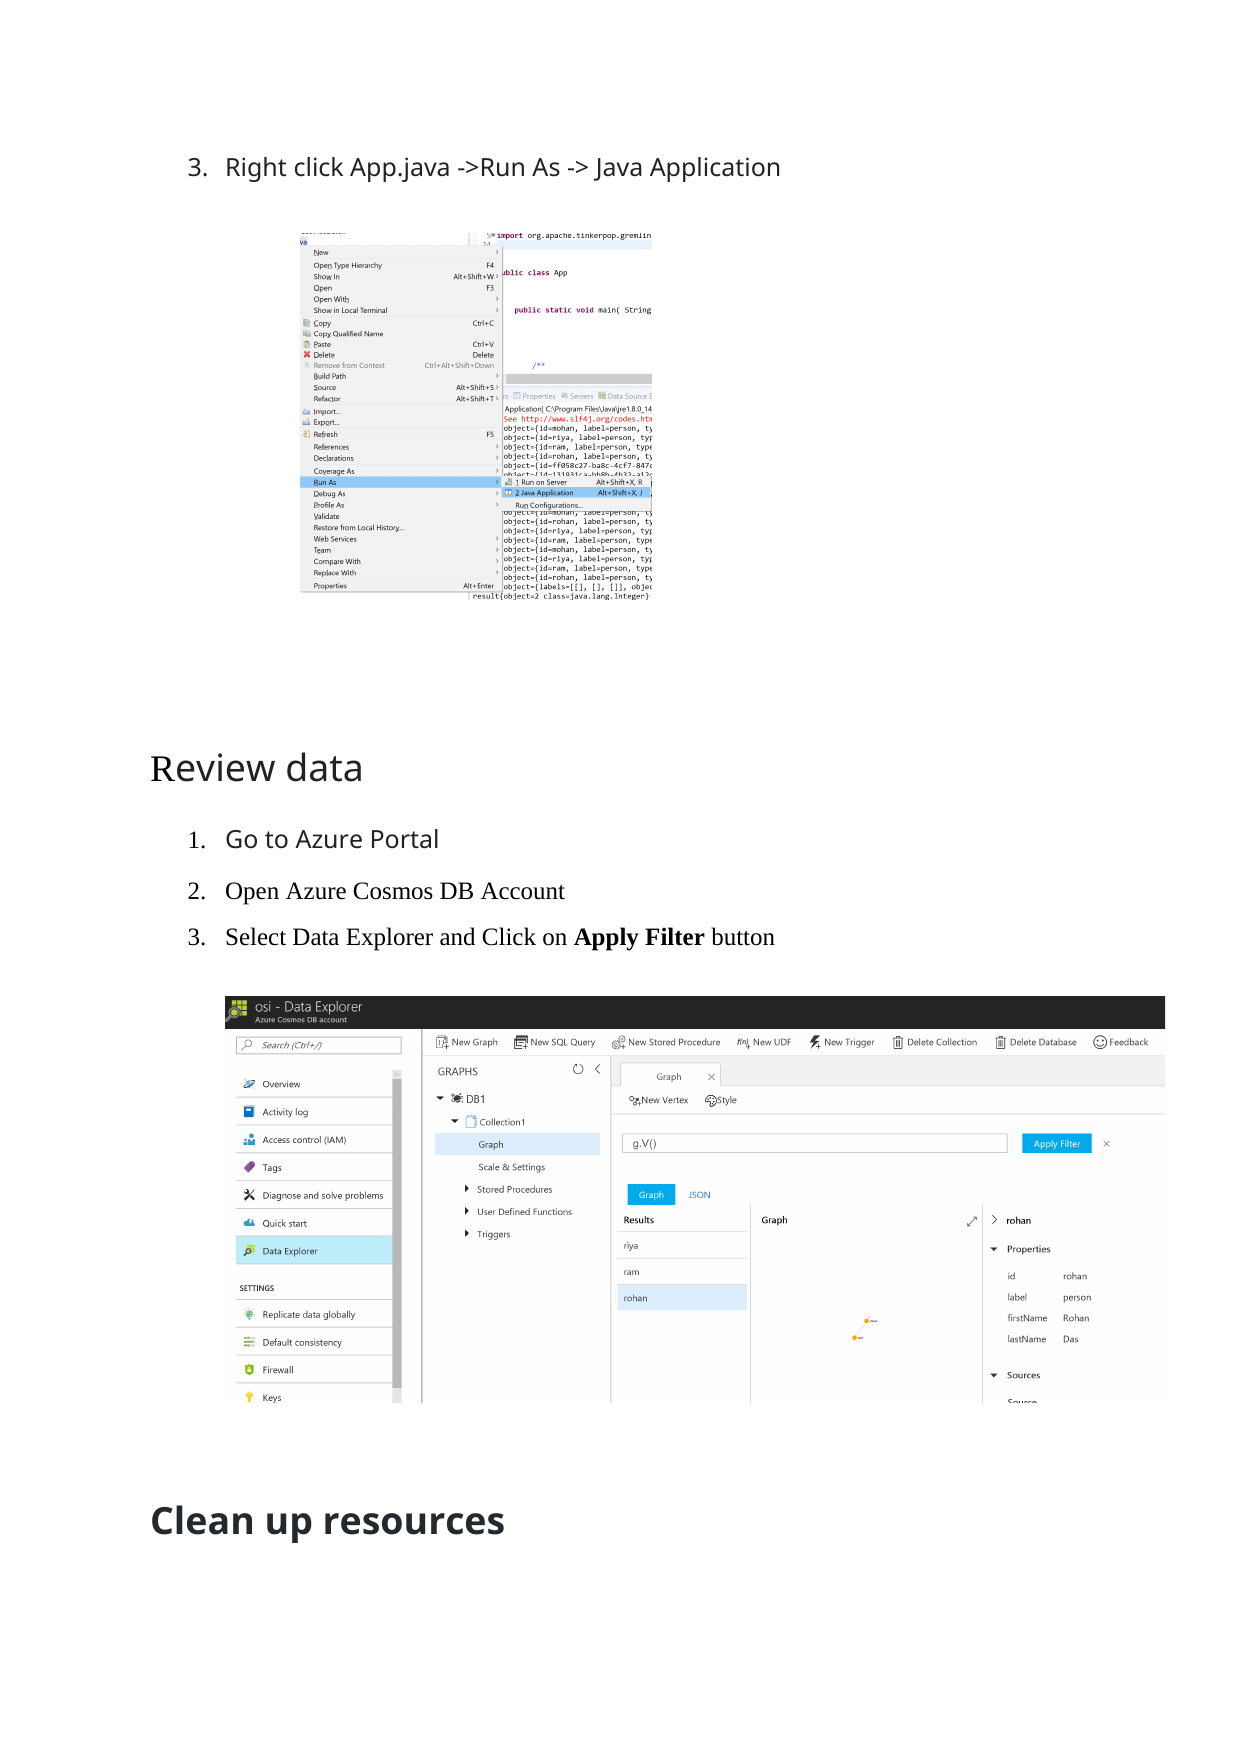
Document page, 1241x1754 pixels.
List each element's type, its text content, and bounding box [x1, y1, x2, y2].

list Go to Azure Portal [187, 982, 1090, 1016]
picture [300, 394, 652, 760]
text "g.E().count()", [150, 150, 1090, 178]
text "g.V('mohan').drop()" }; [225, 236, 1090, 264]
subtitle Review data [150, 902, 1090, 953]
list Select Data Explorer and Click on Apply Filter button [187, 1141, 1090, 1169]
list Right click App.java ->Run As -> Java Application [187, 311, 1090, 345]
list Open Azure Cosmos DB Account [187, 1066, 1090, 1094]
